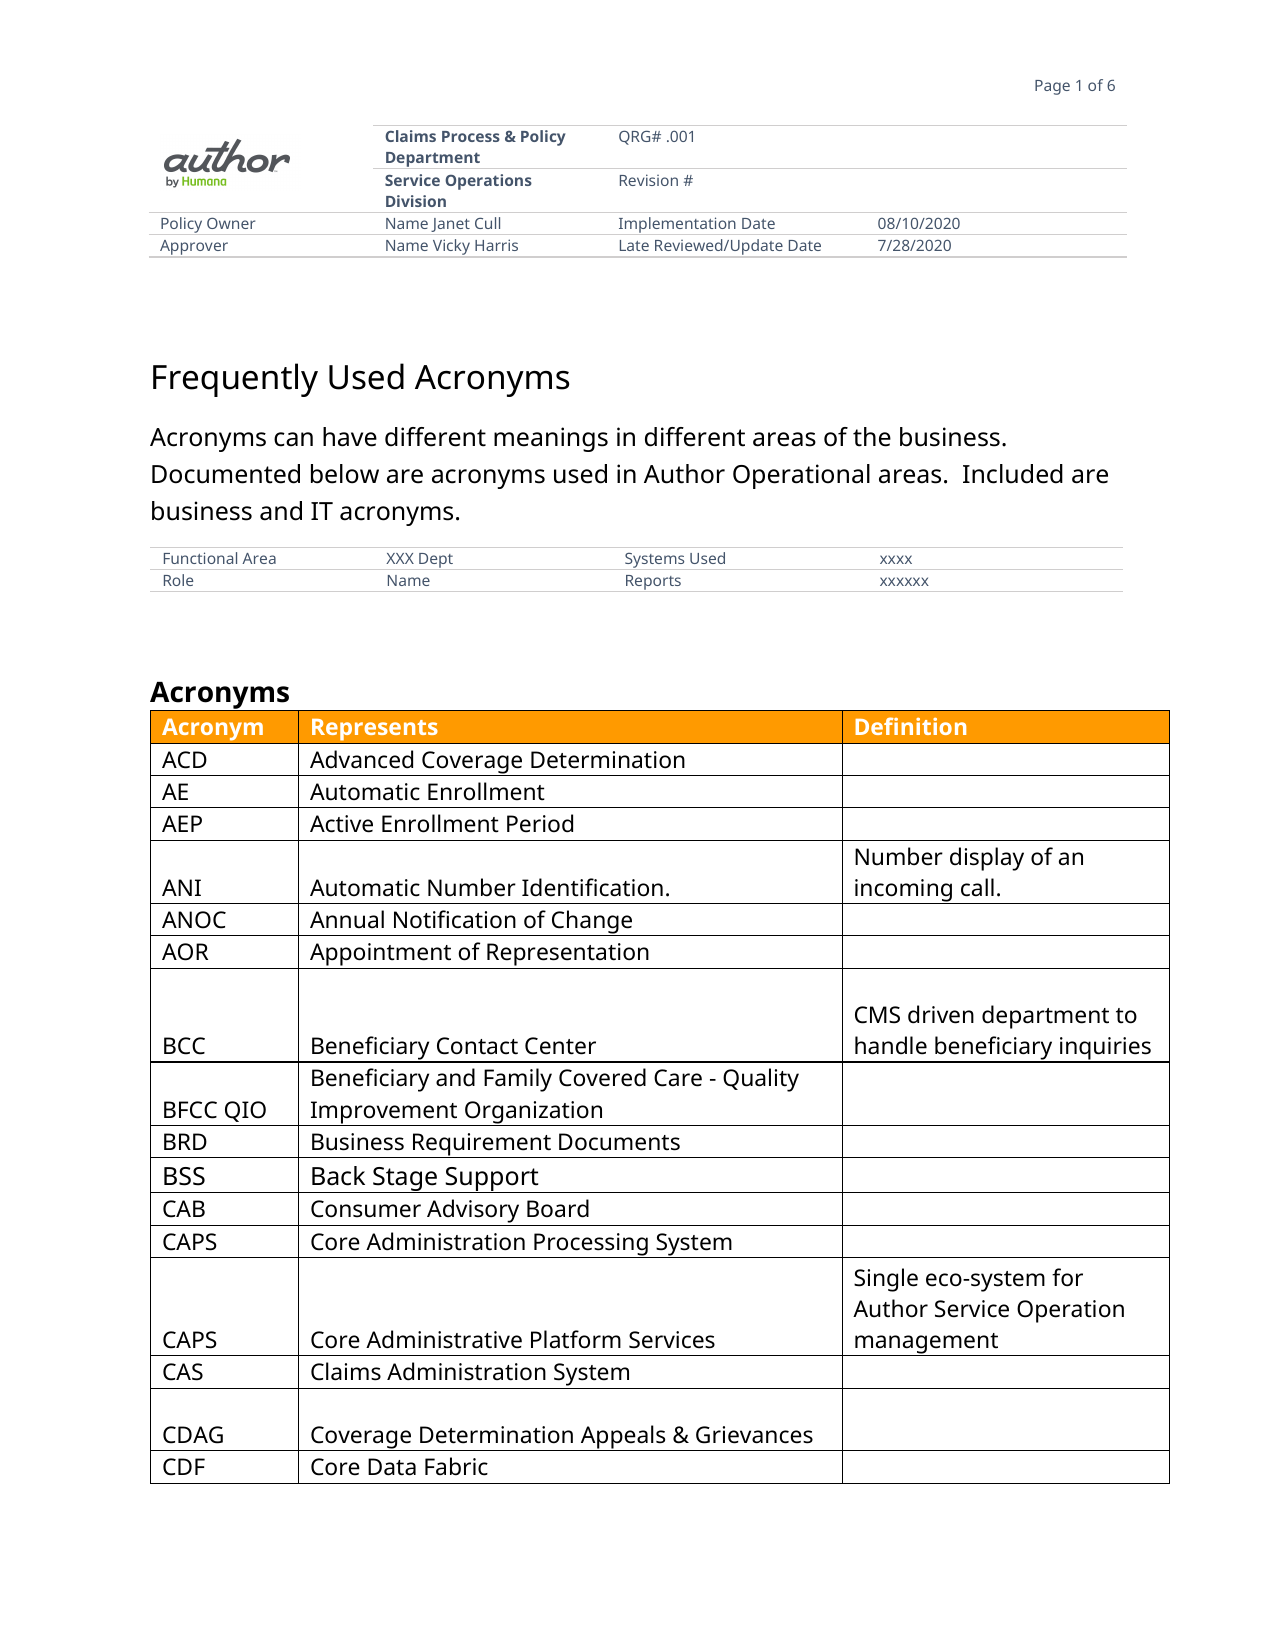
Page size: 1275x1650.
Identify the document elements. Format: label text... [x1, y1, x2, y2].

table_cell [843, 744, 1169, 775]
table_cell [843, 1126, 1169, 1157]
table_cell AE [151, 776, 298, 807]
table_cell Annual Notification of Change [299, 904, 842, 935]
table_cell BCC [151, 969, 298, 1061]
table_cell [843, 904, 1169, 935]
table_header Represents [299, 711, 842, 743]
table_cell Claims Administration System [299, 1356, 842, 1388]
text Acronyms can have different meanings in different areas of the business. Documented below are acronyms used in Author Operational areas. Included are business and IT acronyms. [150, 420, 1125, 527]
table_cell Coverage Determination Appeals & Grievances [299, 1389, 842, 1450]
text Frequently Used Acronyms [150, 354, 1125, 399]
table_cell Automatic Number Identification. [299, 841, 842, 903]
table_cell CMS driven department to handle beneficiary inquiries [843, 969, 1169, 1061]
table_cell Number display of an incoming call. [843, 841, 1169, 903]
table_cell CAPS [151, 1258, 298, 1355]
picture [159, 134, 302, 191]
table_cell BSS [151, 1158, 298, 1192]
table_cell ANI [151, 841, 298, 903]
table_cell Core Administration Processing System [299, 1226, 842, 1257]
table_cell [843, 776, 1169, 807]
table_cell [843, 1158, 1169, 1192]
table_header Functional Area [150, 548, 374, 569]
table_header Acronym [151, 711, 298, 743]
table_cell [843, 1356, 1169, 1388]
table_cell [843, 1389, 1169, 1450]
table_cell Active Enrollment Period [299, 808, 842, 839]
text Acronyms [150, 672, 1125, 710]
table_cell [843, 808, 1169, 839]
table_cell Appointment of Representation [299, 936, 842, 968]
table_cell Back Stage Support [299, 1158, 842, 1192]
table_header Definition [843, 711, 1169, 743]
table_cell BRD [151, 1126, 298, 1157]
table_cell Reports [613, 570, 867, 591]
table_cell [843, 936, 1169, 968]
table_cell AOR [151, 936, 298, 968]
table_cell [843, 1063, 1169, 1125]
table_cell CAPS [151, 1226, 298, 1257]
table_cell [843, 1226, 1169, 1257]
table_cell Core Data Fabric [299, 1451, 842, 1482]
table_cell CAS [151, 1356, 298, 1388]
table_cell Automatic Enrollment [299, 776, 842, 807]
table_cell Name [374, 570, 612, 591]
table_cell Business Requirement Documents [299, 1126, 842, 1157]
table_cell [843, 1451, 1169, 1482]
table_cell AEP [151, 808, 298, 839]
table_cell CDF [151, 1451, 298, 1482]
table_cell Single eco-system for Author Service Operation management [843, 1258, 1169, 1355]
table_cell Consumer Advisory Board [299, 1193, 842, 1224]
table_cell ACD [151, 744, 298, 775]
table_cell BFCC QIO [151, 1063, 298, 1125]
table_cell xxxxxx [868, 570, 1122, 591]
table_cell Core Administrative Platform Services [299, 1258, 842, 1355]
table_header XXX Dept [374, 548, 612, 569]
table_header Systems Used [613, 548, 867, 569]
table_cell Beneficiary Contact Center [299, 969, 842, 1061]
table_cell Beneficiary and Family Covered Care - Quality Improvement Organization [299, 1063, 842, 1125]
table_cell Advanced Coverage Determination [299, 744, 842, 775]
table_cell ANOC [151, 904, 298, 935]
table_cell CAB [151, 1193, 298, 1224]
table_cell Role [150, 570, 374, 591]
table_cell [843, 1193, 1169, 1224]
table_header xxxx [868, 548, 1122, 569]
table_cell CDAG [151, 1389, 298, 1450]
